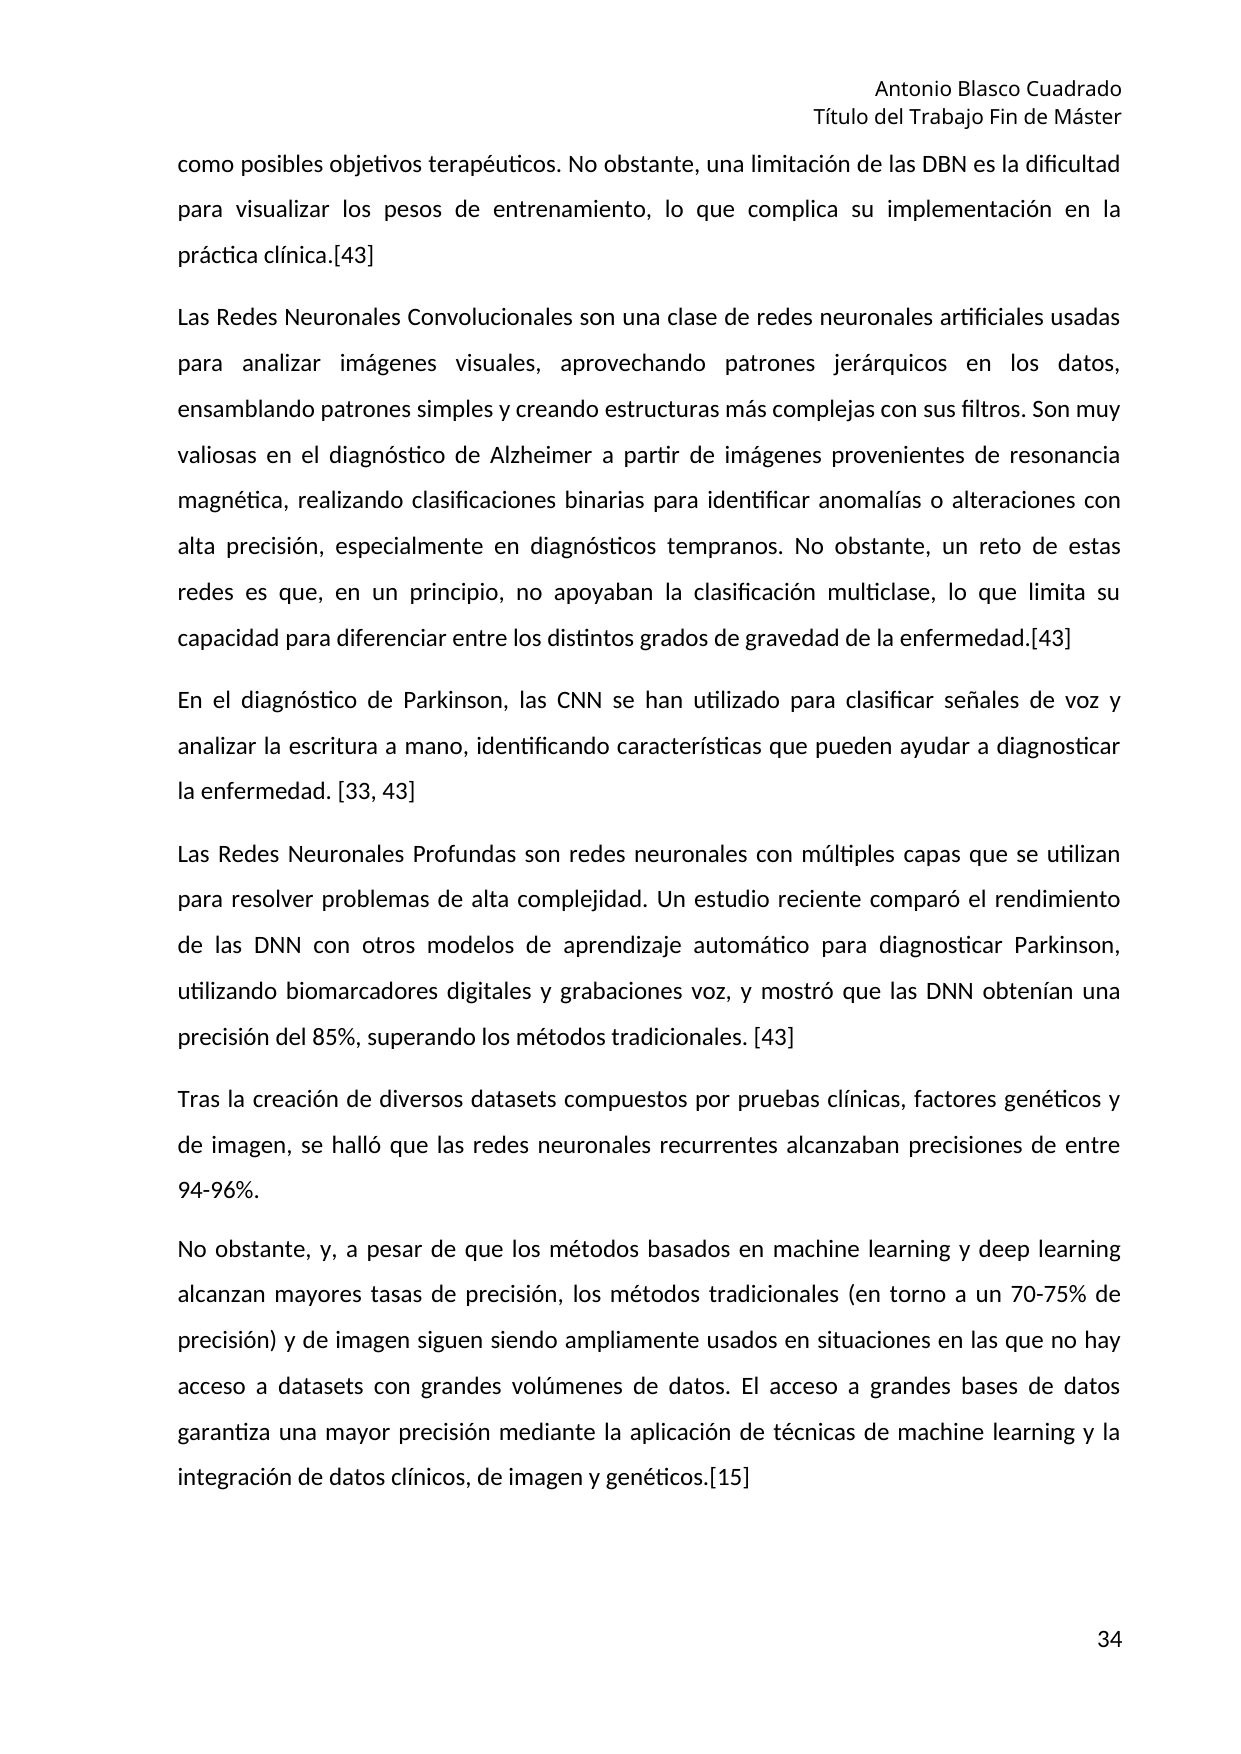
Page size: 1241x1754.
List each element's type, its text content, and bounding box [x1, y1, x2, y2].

text Las Redes Neuronales Convolucionales son una clase de redes neuronales artificiales usadas para analizar imágenes visuales, aprovechando patrones jerárquicos en los datos, ensamblando patrones simples y creando estructuras más complejas con sus filtros. Son muy valiosas en el diagnóstico de Alzheimer a partir de imágenes provenientes de resonancia magnética, realizando clasificaciones binarias para identificar anomalías o alteraciones con alta precisión, especialmente en diagnósticos tempranos. No obstante, un reto de estas redes es que, en un principio, no apoyaban la clasificación multiclase, lo que limita su capacidad para diferenciar entre los distintos grados de gravedad de la enfermedad.[43] [177, 302, 1122, 652]
text En el diagnóstico de Parkinson, las CNN se han utilizado para clasificar señales de voz y analizar la escritura a mano, identificando características que pueden ayudar a diagnosticar la enfermedad. [33, 43] [177, 684, 1122, 806]
text Tras la creación de diversos datasets compuestos por pruebas clínicas, factores genéticos y de imagen, se halló que las redes neuronales recurrentes alcanzaban precisiones de entre 94-96%. [177, 1083, 1122, 1205]
text No obstante, y, a pesar de que los métodos basados en machine learning y deep learning alcanzan mayores tasas de precisión, los métodos tradicionales (en torno a un 70-75% de precisión) y de imagen siguen siendo ampliamente usados en situaciones en las que no hay acceso a datasets con grandes volúmenes de datos. El acceso a grandes bases de datos garantiza una mayor precisión mediante la aplicación de técnicas de machine learning y la integración de datos clínicos, de imagen y genéticos.[15] [177, 1233, 1122, 1492]
text Las Redes Neuronales Profundas son redes neuronales con múltiples capas que se utilizan para resolver problemas de alta complejidad. Un estudio reciente comparó el rendimiento de las DNN con otros modelos de aprendizaje automático para diagnosticar Parkinson, utilizando biomarcadores digitales y grabaciones voz, y mostró que las DNN obtenían una precisión del 85%, superando los métodos tradicionales. [43] [177, 838, 1122, 1051]
